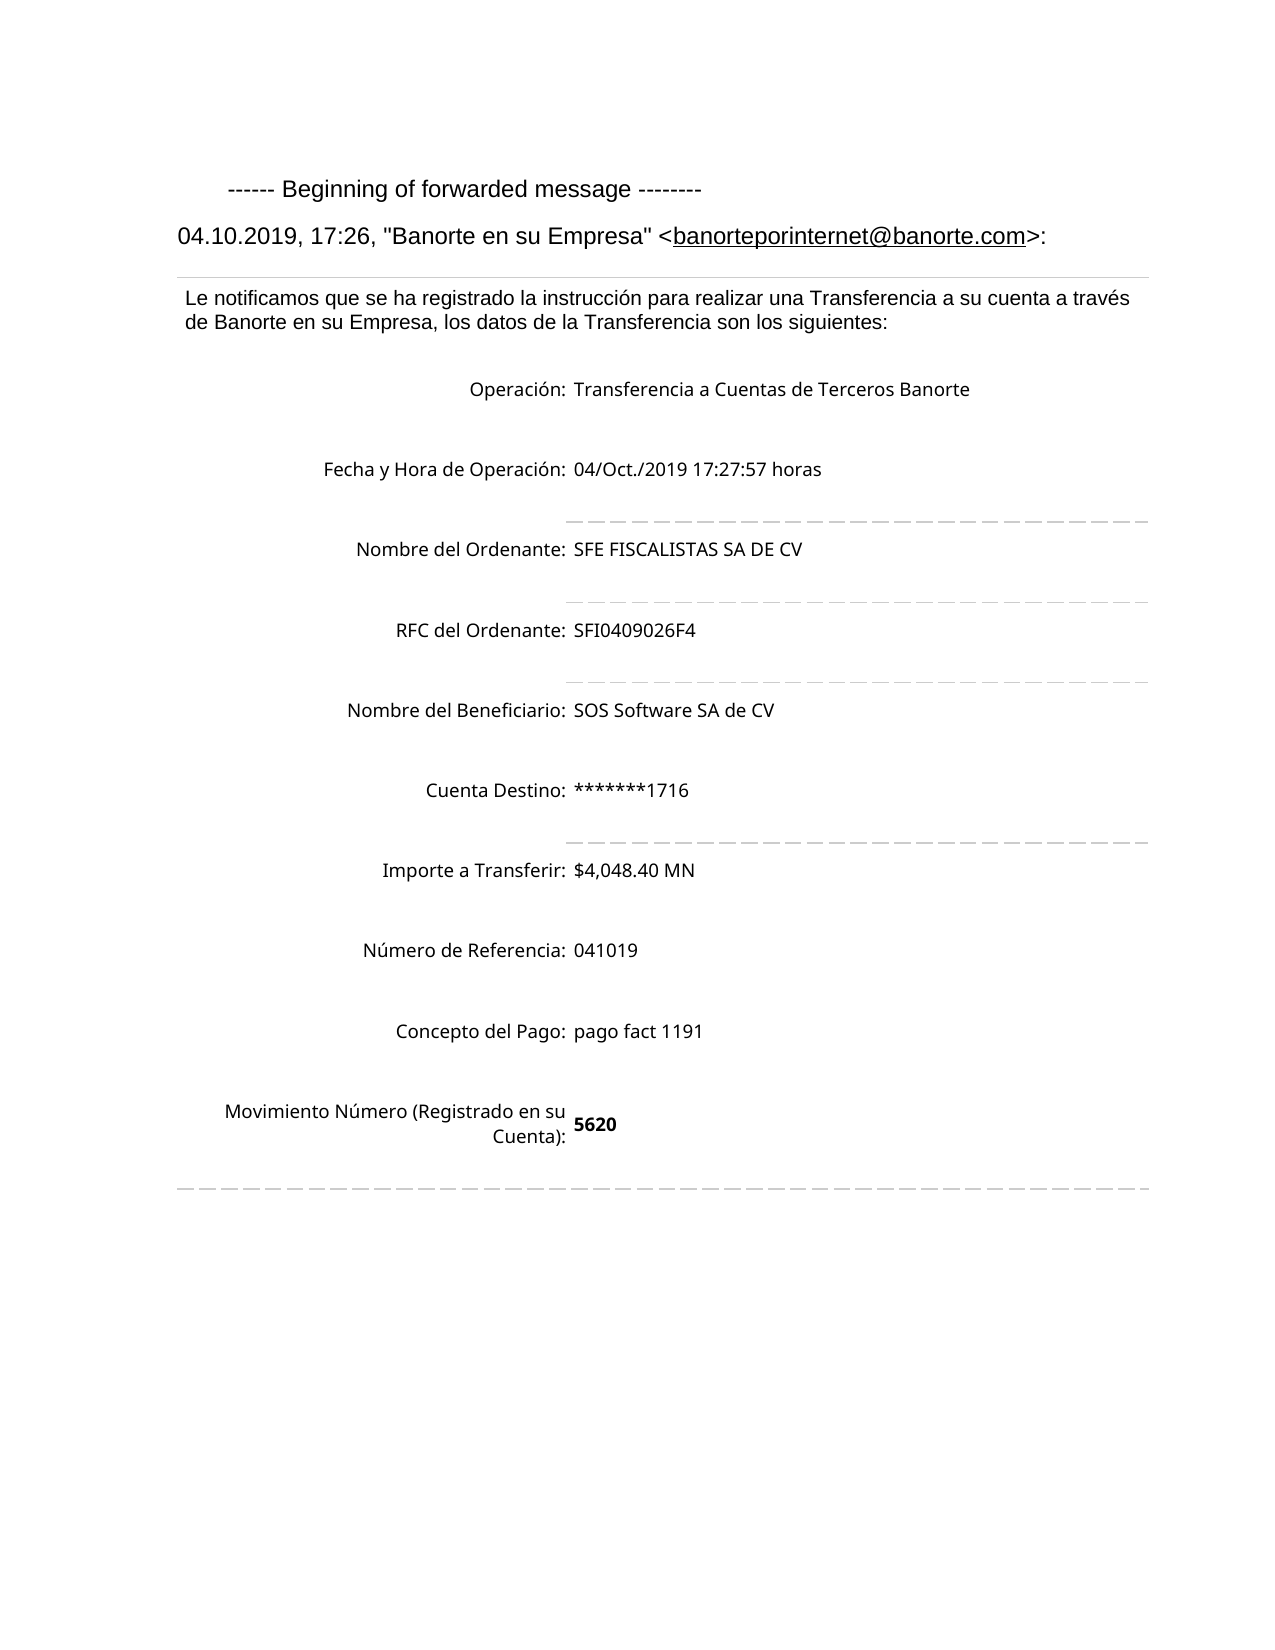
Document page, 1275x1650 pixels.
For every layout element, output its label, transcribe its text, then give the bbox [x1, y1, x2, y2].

table_cell $4,048.40 MN [566, 842, 1148, 922]
table_cell Le notificamos que se ha registrado la instrucción para realizar una Transferencia a su cuenta a través de Banorte en su Empresa, los datos de la Transferencia son los siguientes: [177, 278, 1149, 361]
table_cell Importe a Transferir: [177, 842, 566, 922]
table_cell 04/Oct./2019 17:27:57 horas [566, 441, 1148, 521]
table_cell Cuenta Destino: [177, 762, 566, 842]
table_cell Concepto del Pago: [177, 1003, 566, 1083]
table_cell Movimiento Número (Registrado en su Cuenta): [177, 1083, 566, 1188]
table_cell SFE FISCALISTAS SA DE CV [566, 521, 1148, 601]
table_cell 041019 [566, 922, 1148, 1002]
table_cell Nombre del Beneficiario: [177, 682, 566, 762]
table_cell SOS Software SA de CV [566, 682, 1148, 762]
table_cell pago fact 1191 [566, 1003, 1148, 1083]
text 04.10.2019, 17:26, "Banorte en su Empresa" <banorteporinternet@banorte.com>: [177, 222, 1098, 249]
text ------ Beginning of forwarded message -------- [177, 148, 1098, 203]
table_cell Fecha y Hora de Operación: [177, 441, 566, 521]
table_cell Nombre del Ordenante: [177, 521, 566, 601]
table_cell *******1716 [566, 762, 1148, 842]
table_cell RFC del Ordenante: [177, 601, 566, 682]
table_cell SFI0409026F4 [566, 601, 1148, 682]
table_cell Número de Referencia: [177, 922, 566, 1002]
table_cell Transferencia a Cuentas de Terceros Banorte [566, 361, 1148, 441]
table_cell 5620 [566, 1083, 1148, 1188]
table_cell Operación: [177, 361, 566, 441]
